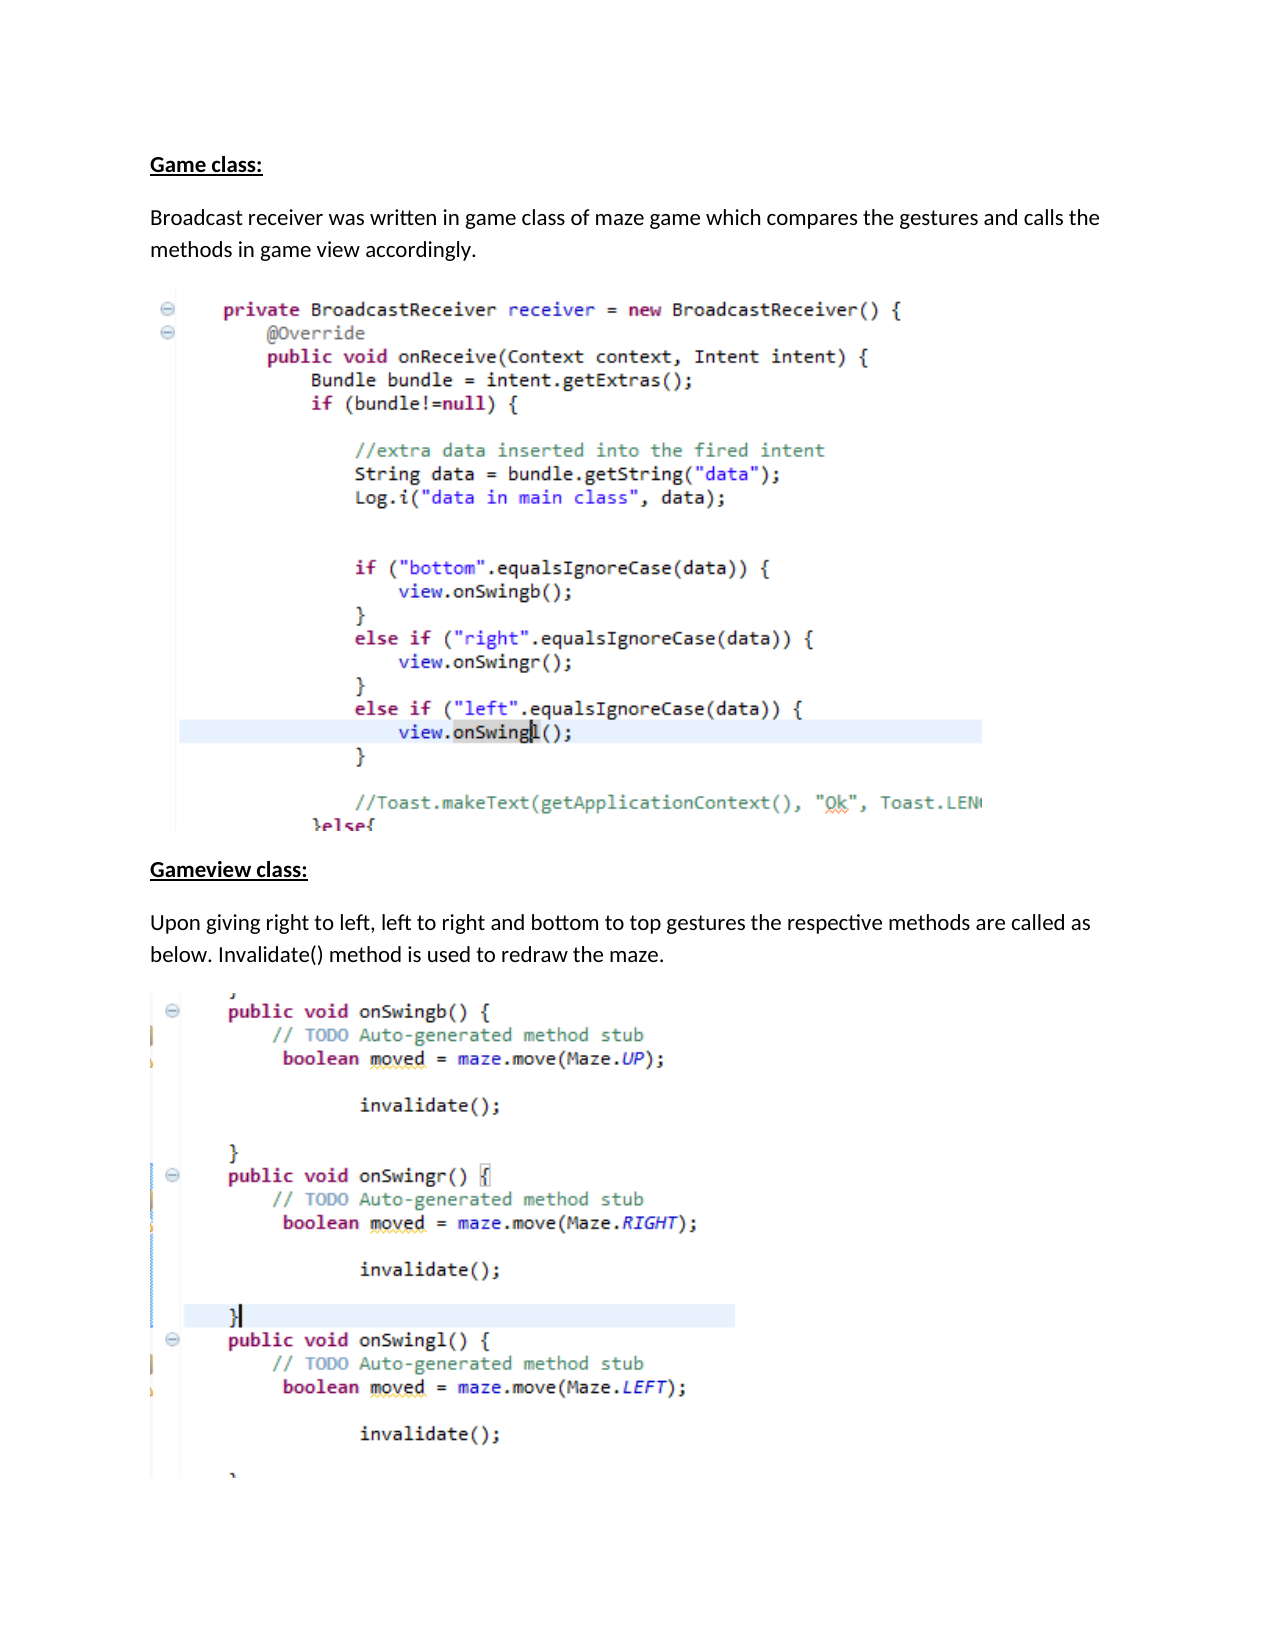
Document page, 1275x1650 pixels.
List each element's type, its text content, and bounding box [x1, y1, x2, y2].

text Upon giving right to left, left to right and bottom to top gestures the respective methods are called as below. Invalidate() method is used to redraw the maze. [150, 908, 1125, 968]
picture [150, 288, 982, 831]
text Game class: [150, 150, 1125, 178]
text Gameview class: [150, 855, 1125, 883]
picture [150, 993, 735, 1478]
text Broadcast receiver was written in game class of maze game which compares the gestures and calls the methods in game view accordingly. [150, 203, 1125, 263]
